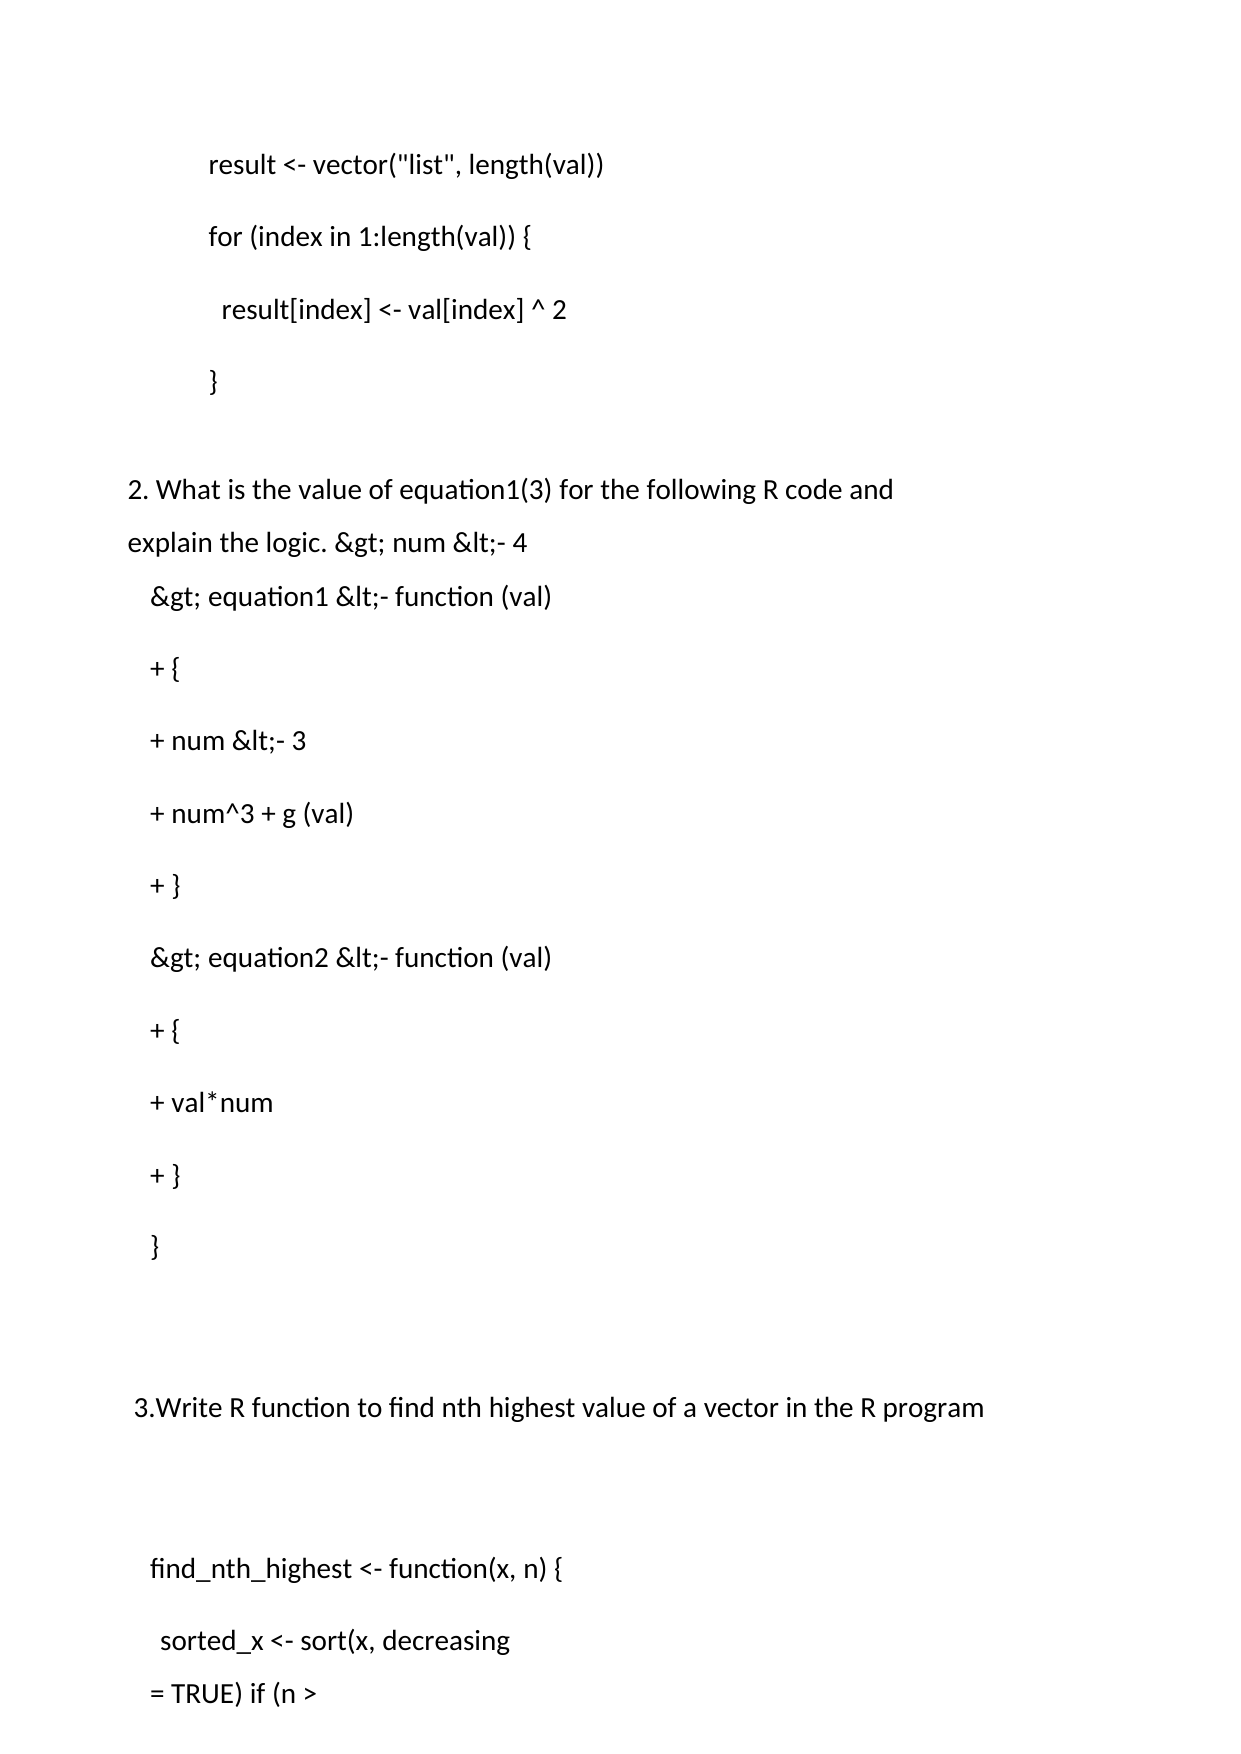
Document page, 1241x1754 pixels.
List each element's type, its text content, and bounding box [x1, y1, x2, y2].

text + num^3 + g (val) [150, 795, 1069, 830]
text result[index] <- val[index] ^ 2 [208, 291, 1069, 326]
text &gt; equation2 &lt;- function (val) [150, 939, 1069, 975]
text + { [150, 1012, 1069, 1047]
text 3.Write R function to find nth highest value of a vector in the R program [133, 1389, 1069, 1424]
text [150, 1622, 515, 1711]
text } [208, 363, 1069, 399]
text result <- vector("list", length(val)) [208, 146, 1069, 181]
text + } [150, 867, 1069, 903]
text } [150, 1228, 1069, 1264]
text + } [150, 1157, 1069, 1192]
text + { [150, 650, 1069, 686]
text + val*num [150, 1084, 1069, 1120]
text + num &lt;- 3 [150, 722, 1069, 758]
text for (index in 1:length(val)) { [208, 218, 1069, 254]
text 2. What is the value of equation1(3) for the following R code and explain the logic. &gt; num &lt;- 4 [127, 471, 923, 560]
text find_nth_highest <- function(x, n) { [150, 1550, 1069, 1585]
text &gt; equation1 &lt;- function (val) [150, 578, 1069, 613]
